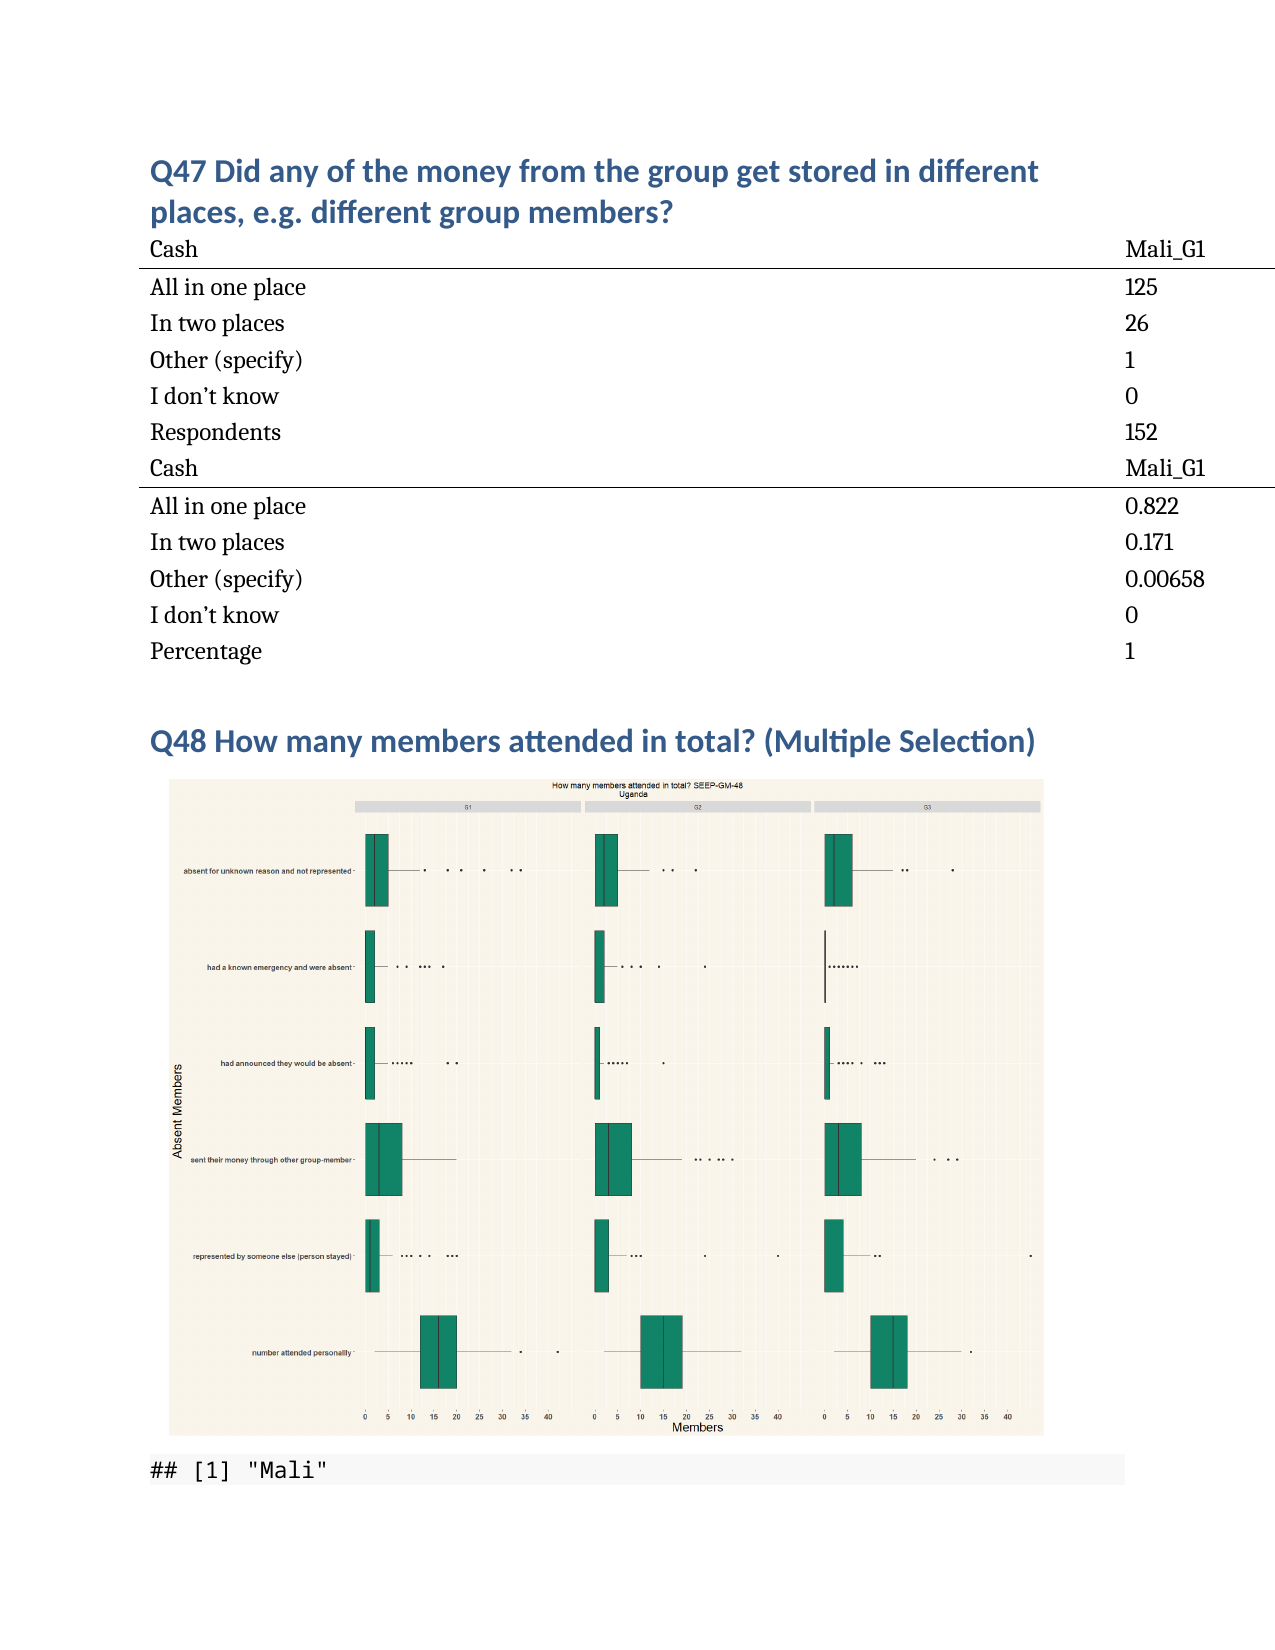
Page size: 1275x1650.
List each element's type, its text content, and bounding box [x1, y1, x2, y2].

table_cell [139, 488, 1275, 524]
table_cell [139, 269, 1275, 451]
picture [168, 779, 1044, 1436]
text ## [1] "Mali" [150, 1454, 1125, 1485]
subtitle Q48 How many members attended in total? (Multiple Selection) [150, 719, 1125, 760]
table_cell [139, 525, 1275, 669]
subtitle Q47 Did any of the money from the group get stored in different places, e.g. different group members? [150, 150, 1125, 231]
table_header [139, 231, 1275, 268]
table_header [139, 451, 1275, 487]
